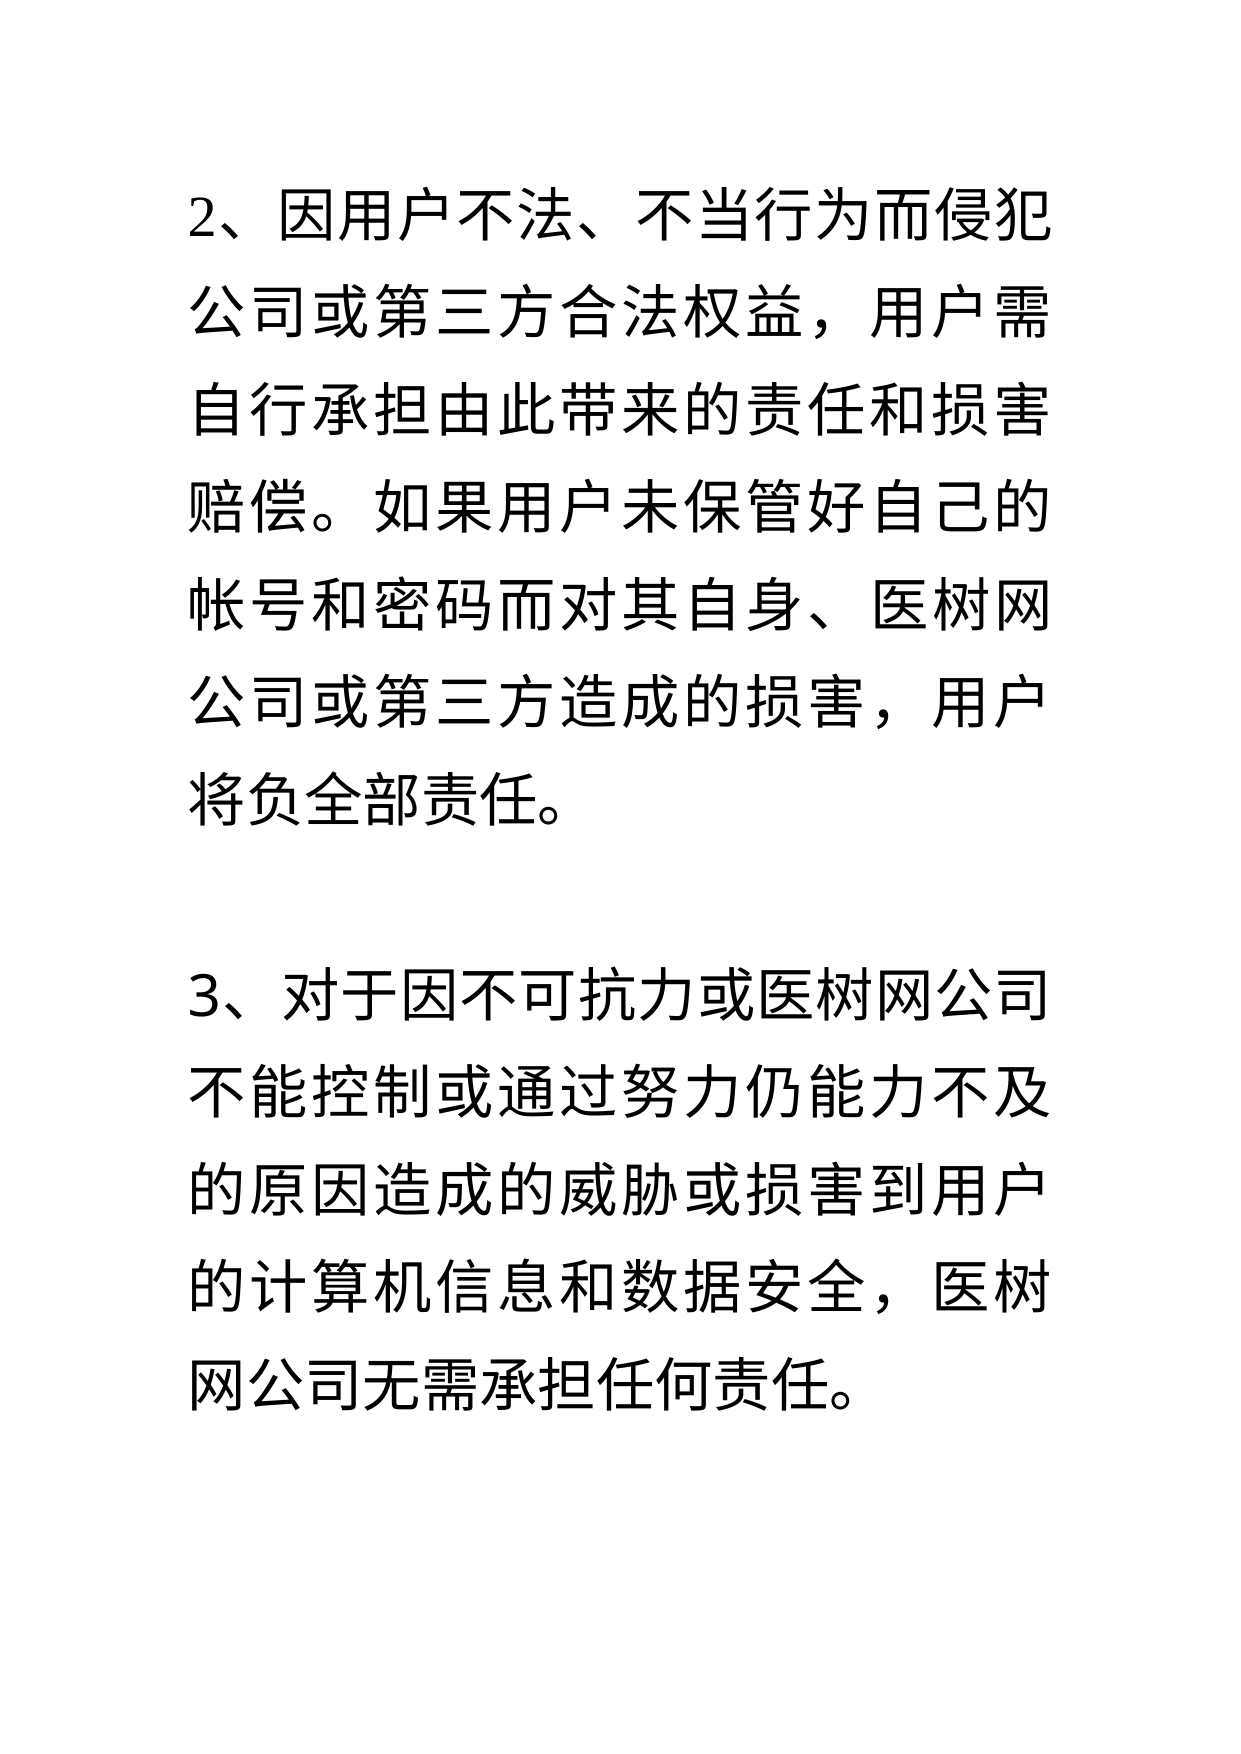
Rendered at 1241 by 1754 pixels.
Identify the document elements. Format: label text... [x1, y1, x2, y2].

text 3、对于因不可抗力或医树网公司不能控制或通过努力仍能力不及的原因造成的威胁或损害到用户的计算机信息和数据安全，医树网公司无需承担任何责任。 [187, 942, 1053, 1429]
text 2、因用户不法、不当行为而侵犯公司或第三方合法权益，用户需自行承担由此带来的责任和损害赔偿。如果用户未保管好自己的帐号和密码而对其自身、医树网公司或第三方造成的损害，用户将负全部责任。 [187, 162, 1053, 844]
